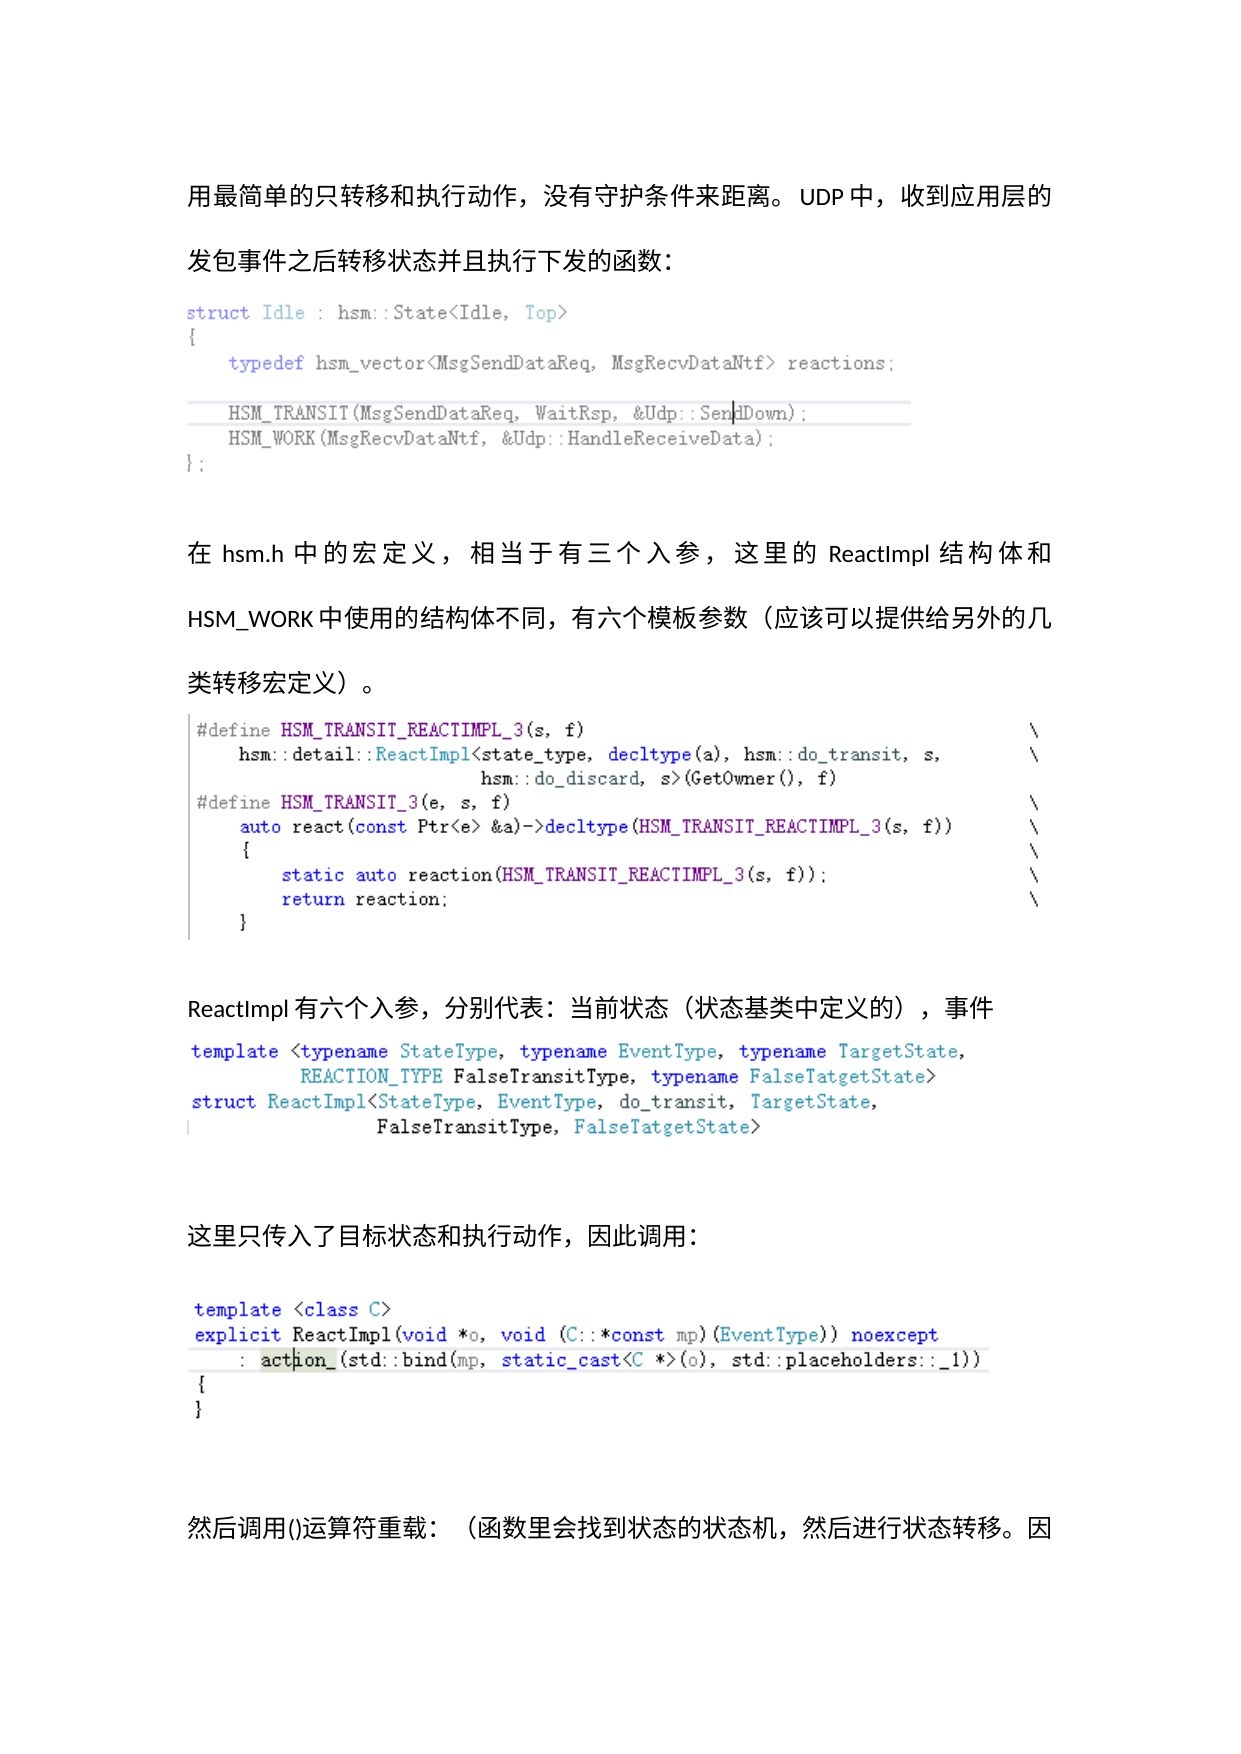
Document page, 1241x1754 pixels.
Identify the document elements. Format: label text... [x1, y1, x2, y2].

text 用最简单的只转移和执行动作，没有守护条件来距离。UDP中，收到应用层的发包事件之后转移状态并且执行下发的函数： [187, 162, 1053, 292]
text 在hsm.h中的宏定义，相当于有三个入参，这里的ReactImpl结构体和HSM_WORK中使用的结构体不同，有六个模板参数（应该可以提供给另外的几类转移宏定义）。 [187, 519, 1053, 714]
text 这里只传入了目标状态和执行动作，因此调用： [187, 1202, 1053, 1267]
picture [187, 1299, 989, 1431]
picture [187, 292, 911, 486]
text ReactImpl有六个入参，分别代表：当前状态（状态基类中定义的），事件 [187, 974, 1053, 1039]
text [187, 1494, 1053, 1559]
picture [187, 1039, 976, 1143]
picture [187, 714, 1053, 940]
